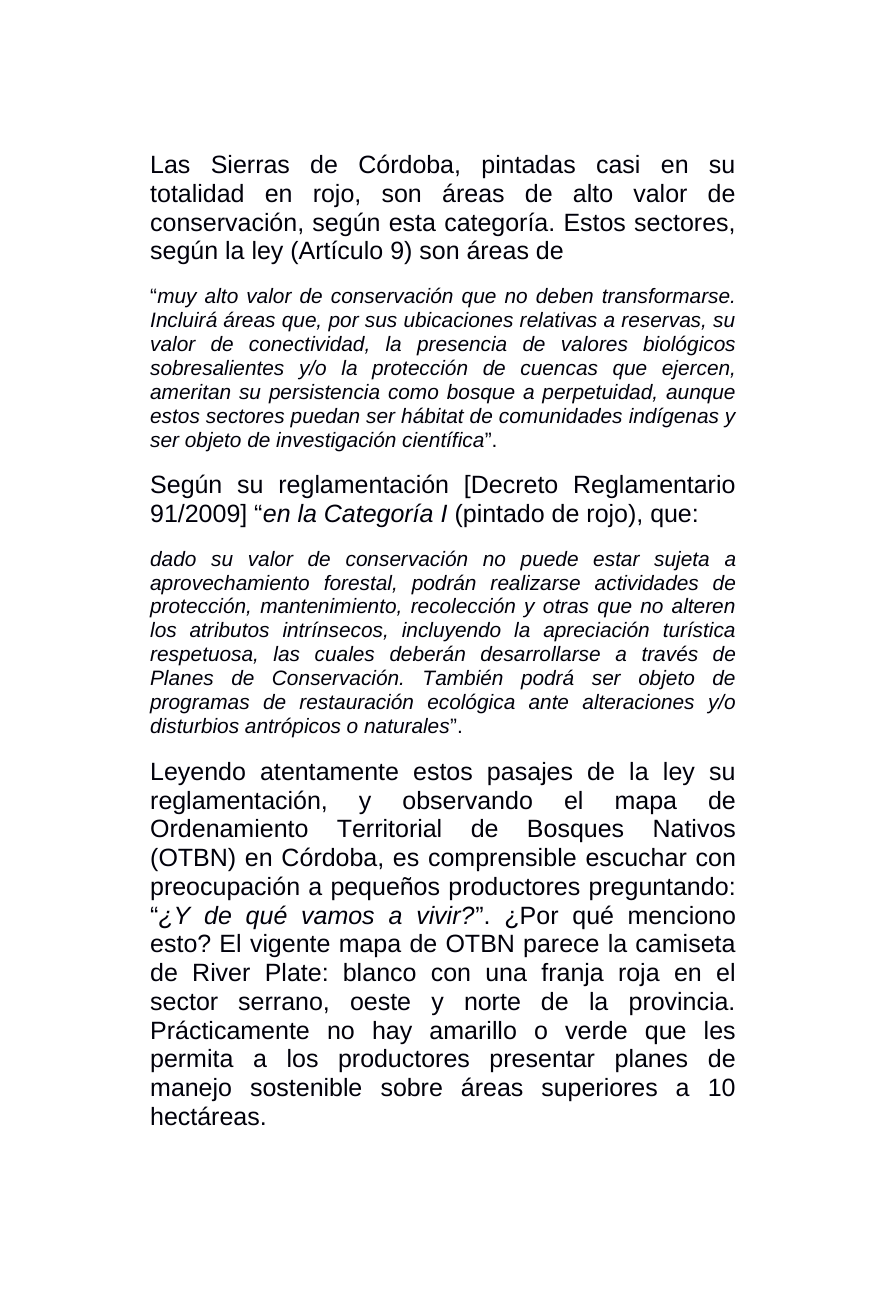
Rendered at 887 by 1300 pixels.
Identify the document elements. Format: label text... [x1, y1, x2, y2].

text dado su valor de conservación no puede estar sujeta a aprovechamiento forestal, podrán realizarse actividades de protección, mantenimiento, recolección y otras que no alteren los atributos intrínsecos, incluyendo la apreciación turística respetuosa, las cuales deberán desarrollarse a través de Planes de Conservación. También podrá ser objeto de programas de restauración ecológica ante alteraciones y/o disturbios antrópicos o naturales”. [150, 546, 736, 738]
text “muy alto valor de conservación que no deben transformarse. Incluirá áreas que, por sus ubicaciones relativas a reservas, su valor de conectividad, la presencia de valores biológicos sobresalientes y/o la protección de cuencas que ejercen, ameritan su persistencia como bosque a perpetuidad, aunque estos sectores puedan ser hábitat de comunidades indígenas y ser objeto de investigación científica”. [150, 284, 736, 451]
text Leyendo atentamente estos pasajes de la ley su reglamentación, y observando el mapa de Ordenamiento Territorial de Bosques Nativos (OTBN) en Córdoba, es comprensible escuchar con preocupación a pequeños productores preguntando: “¿Y de qué vamos a vivir?”. ¿Por qué menciono esto? El vigente mapa de OTBN parece la camiseta de River Plate: blanco con una franja roja en el sector serrano, oeste y norte de la provincia. Prácticamente no hay amarillo o verde que les permita a los productores presentar planes de manejo sostenible sobre áreas superiores a 10 hectáreas. [150, 757, 736, 1131]
text Según su reglamentación [Decreto Reglamentario 91/2009] “en la Categoría I (pintado de rojo), que: [150, 470, 736, 528]
text Las Sierras de Córdoba, pintadas casi en su totalidad en rojo, son áreas de alto valor de conservación, según esta categoría. Estos sectores, según la ley (Artículo 9) son áreas de [150, 150, 736, 265]
